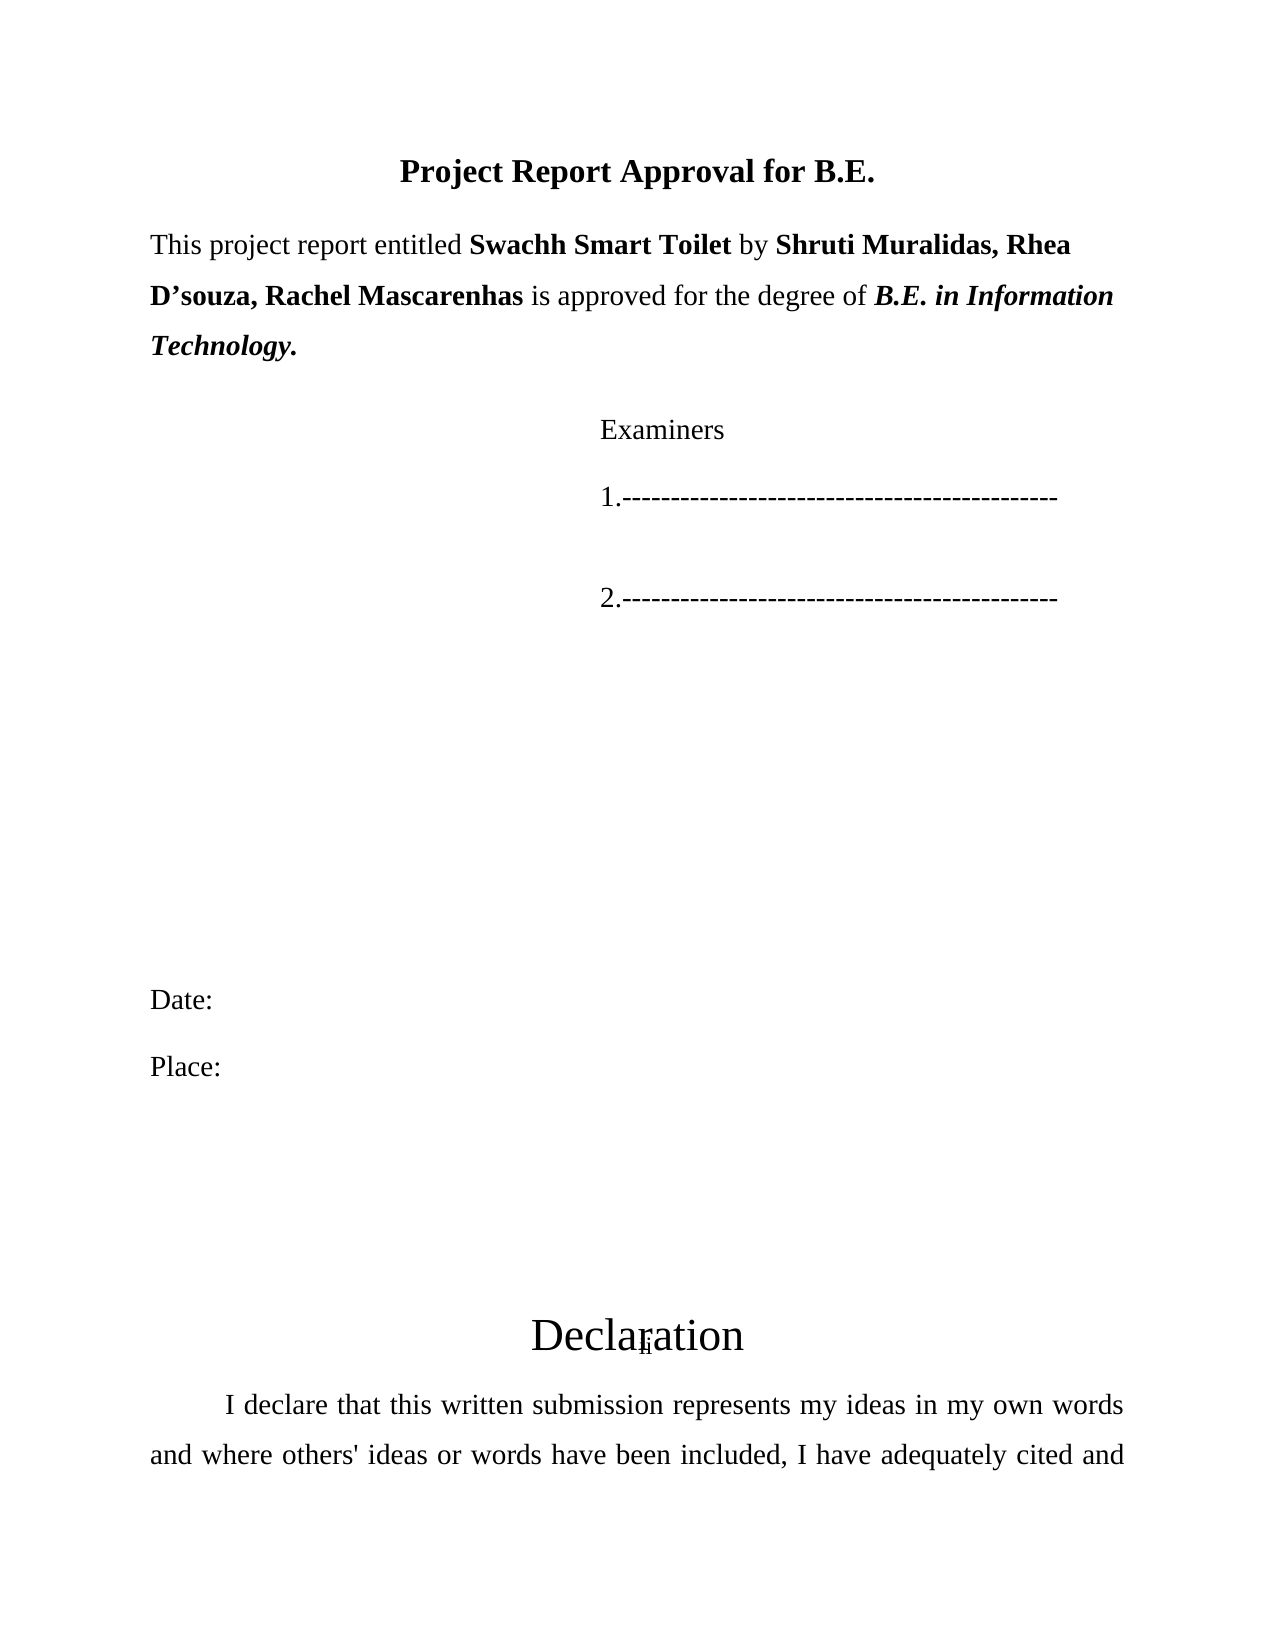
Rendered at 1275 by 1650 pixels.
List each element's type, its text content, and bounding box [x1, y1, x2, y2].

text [150, 1387, 1125, 1471]
text This project report entitled Swachh Smart Toilet by Shruti Muralidas, Rhea D’souza, Rachel Mascarenhas is approved for the degree of B.E. in Information Technology. [150, 227, 1125, 362]
text Place: [150, 1049, 1125, 1083]
text Examiners [525, 412, 1125, 446]
text Project Report Approval for B.E. [150, 151, 1125, 189]
text 2.--------------------------------------------- [525, 580, 1125, 613]
text 1.--------------------------------------------- [600, 479, 1125, 513]
text Declaration [150, 1308, 1125, 1361]
text Date: [150, 982, 1125, 1016]
